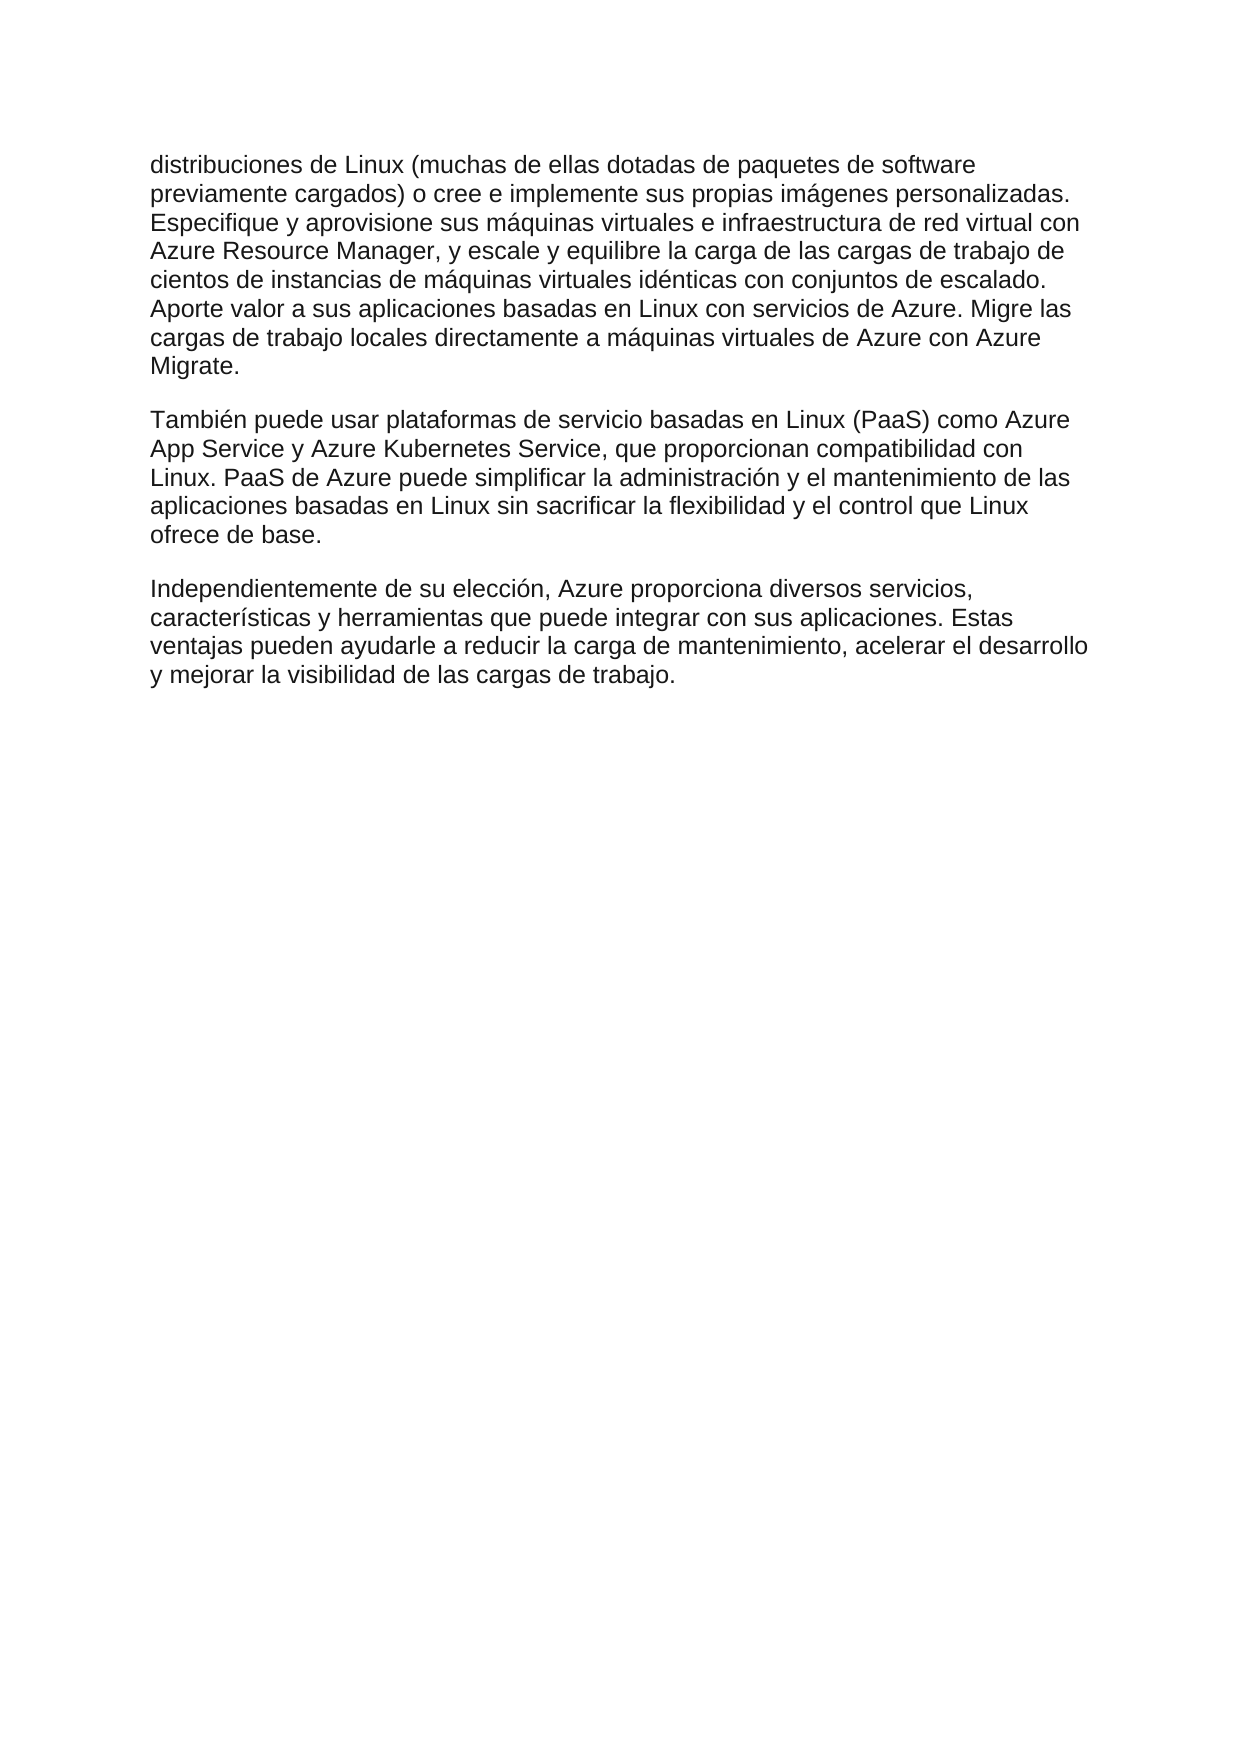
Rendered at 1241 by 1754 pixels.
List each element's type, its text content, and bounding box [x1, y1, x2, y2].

text También puede usar plataformas de servicio basadas en Linux (PaaS) como Azure App Service y Azure Kubernetes Service, que proporcionan compatibilidad con Linux. PaaS de Azure puede simplificar la administración y el mantenimiento de las aplicaciones basadas en Linux sin sacrificar la flexibilidad y el control que Linux ofrece de base. [150, 405, 1090, 549]
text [150, 150, 1090, 380]
text Independientemente de su elección, Azure proporciona diversos servicios, características y herramientas que puede integrar con sus aplicaciones. Estas ventajas pueden ayudarle a reducir la carga de mantenimiento, acelerar el desarrollo y mejorar la visibilidad de las cargas de trabajo. [150, 574, 1090, 689]
